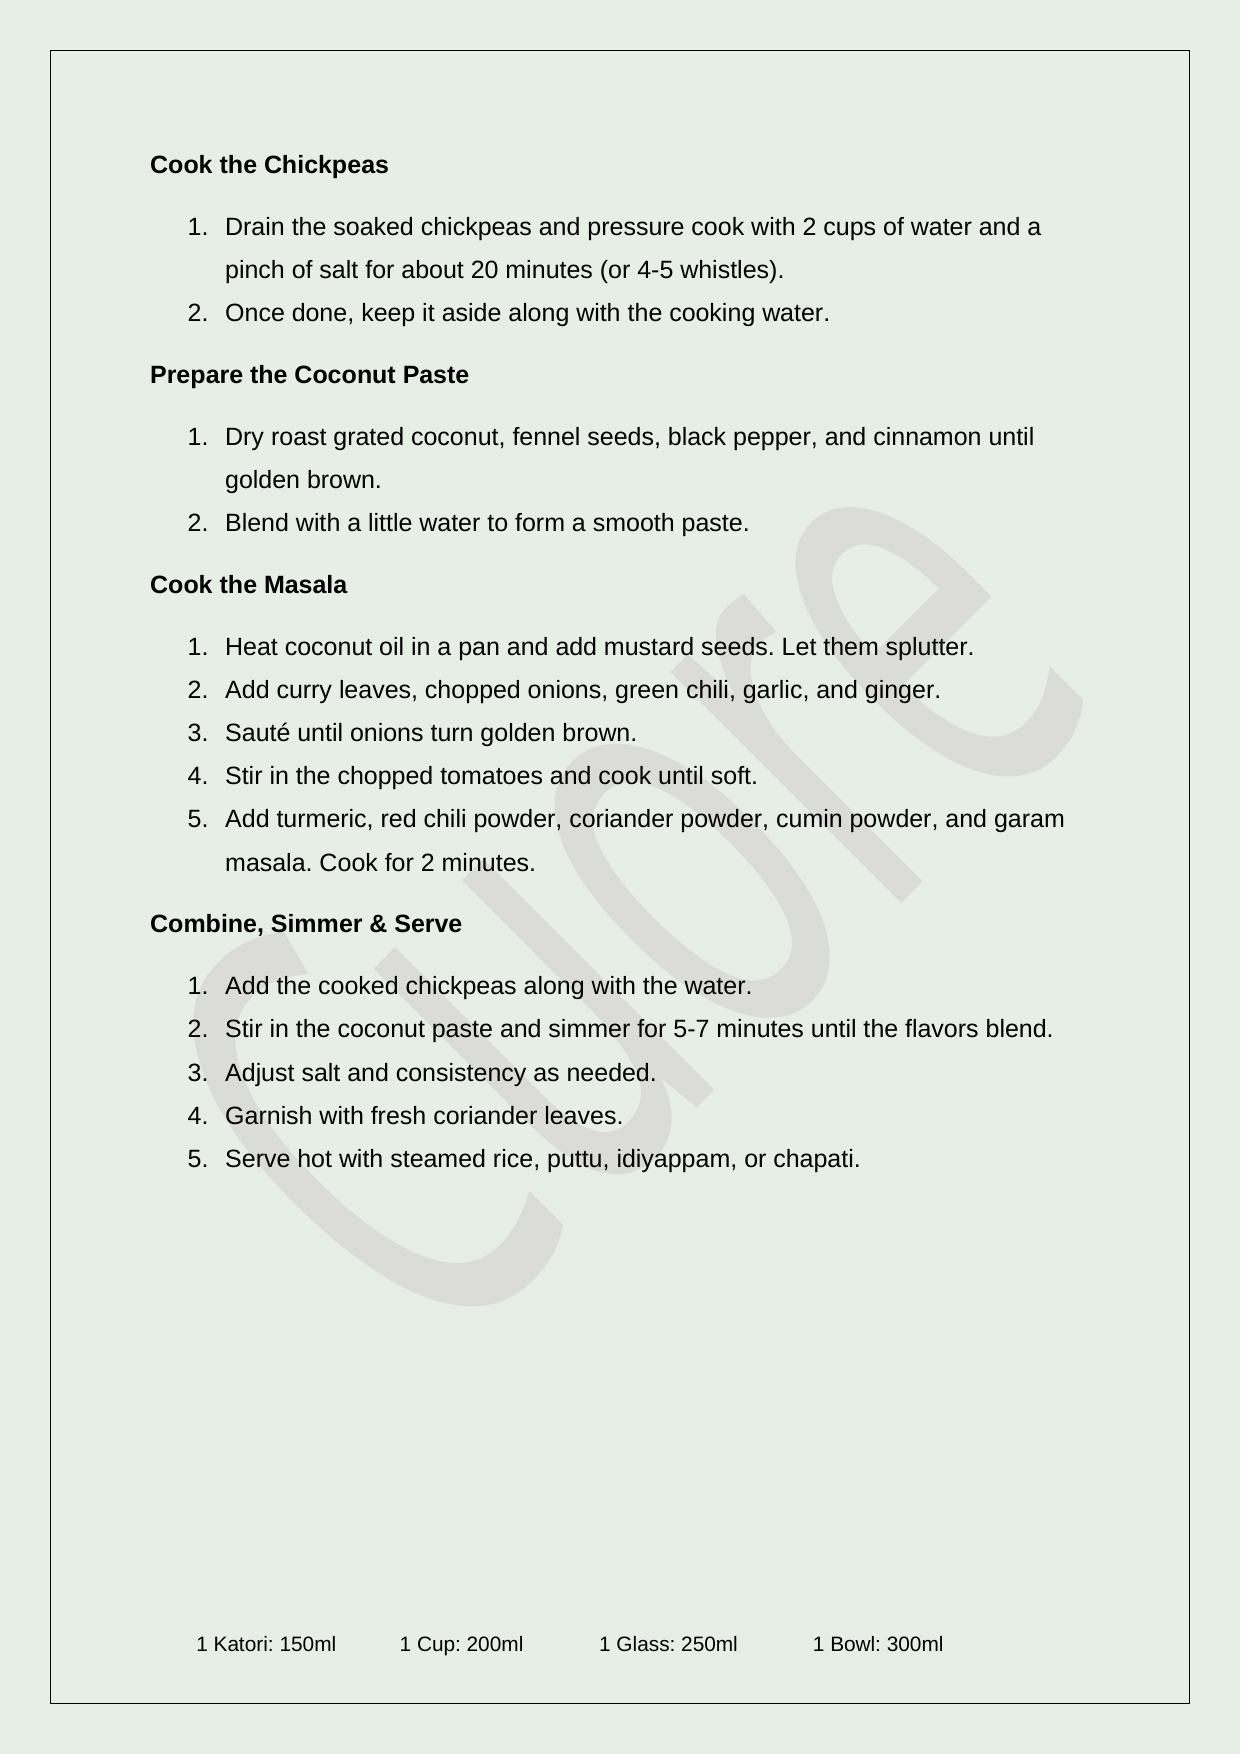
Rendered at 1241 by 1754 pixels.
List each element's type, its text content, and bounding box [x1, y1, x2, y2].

list Once done, keep it aside along with the cooking water. [187, 298, 1090, 327]
list Drain the soaked chickpeas and pressure cook with 2 cups of water and a pinch of salt for about 20 minutes (or 4-5 whistles). [187, 212, 1090, 284]
list Heat coconut oil in a pan and add mustard seeds. Let them splutter. [187, 632, 1090, 661]
list Add turmeric, red chili powder, coriander powder, cumin powder, and garam masala. Cook for 2 minutes. [187, 804, 1090, 876]
list Add the cooked chickpeas along with the water. [187, 971, 1090, 1000]
text Cook the Masala [150, 570, 1090, 599]
list Blend with a little water to form a smooth paste. [187, 508, 1090, 537]
list Dry roast grated coconut, fennel seeds, black pepper, and cinnamon until golden brown. [187, 422, 1090, 494]
list Garnish with fresh coriander leaves. [187, 1101, 1090, 1129]
list Adjust salt and consistency as needed. [187, 1057, 1090, 1086]
text Prepare the Coconut Paste [150, 360, 1090, 389]
list Sauté until onions turn golden brown. [187, 718, 1090, 747]
list Serve hot with steamed rice, puttu, idiyappam, or chapati. [187, 1144, 1090, 1172]
list Stir in the coconut paste and simmer for 5-7 minutes until the flavors blend. [187, 1014, 1090, 1043]
text Combine, Simmer & Serve [150, 909, 1090, 938]
list Stir in the chopped tomatoes and cook until soft. [187, 761, 1090, 790]
list Add curry leaves, chopped onions, green chili, garlic, and ginger. [187, 675, 1090, 704]
text Cook the Chickpeas [150, 150, 1090, 179]
